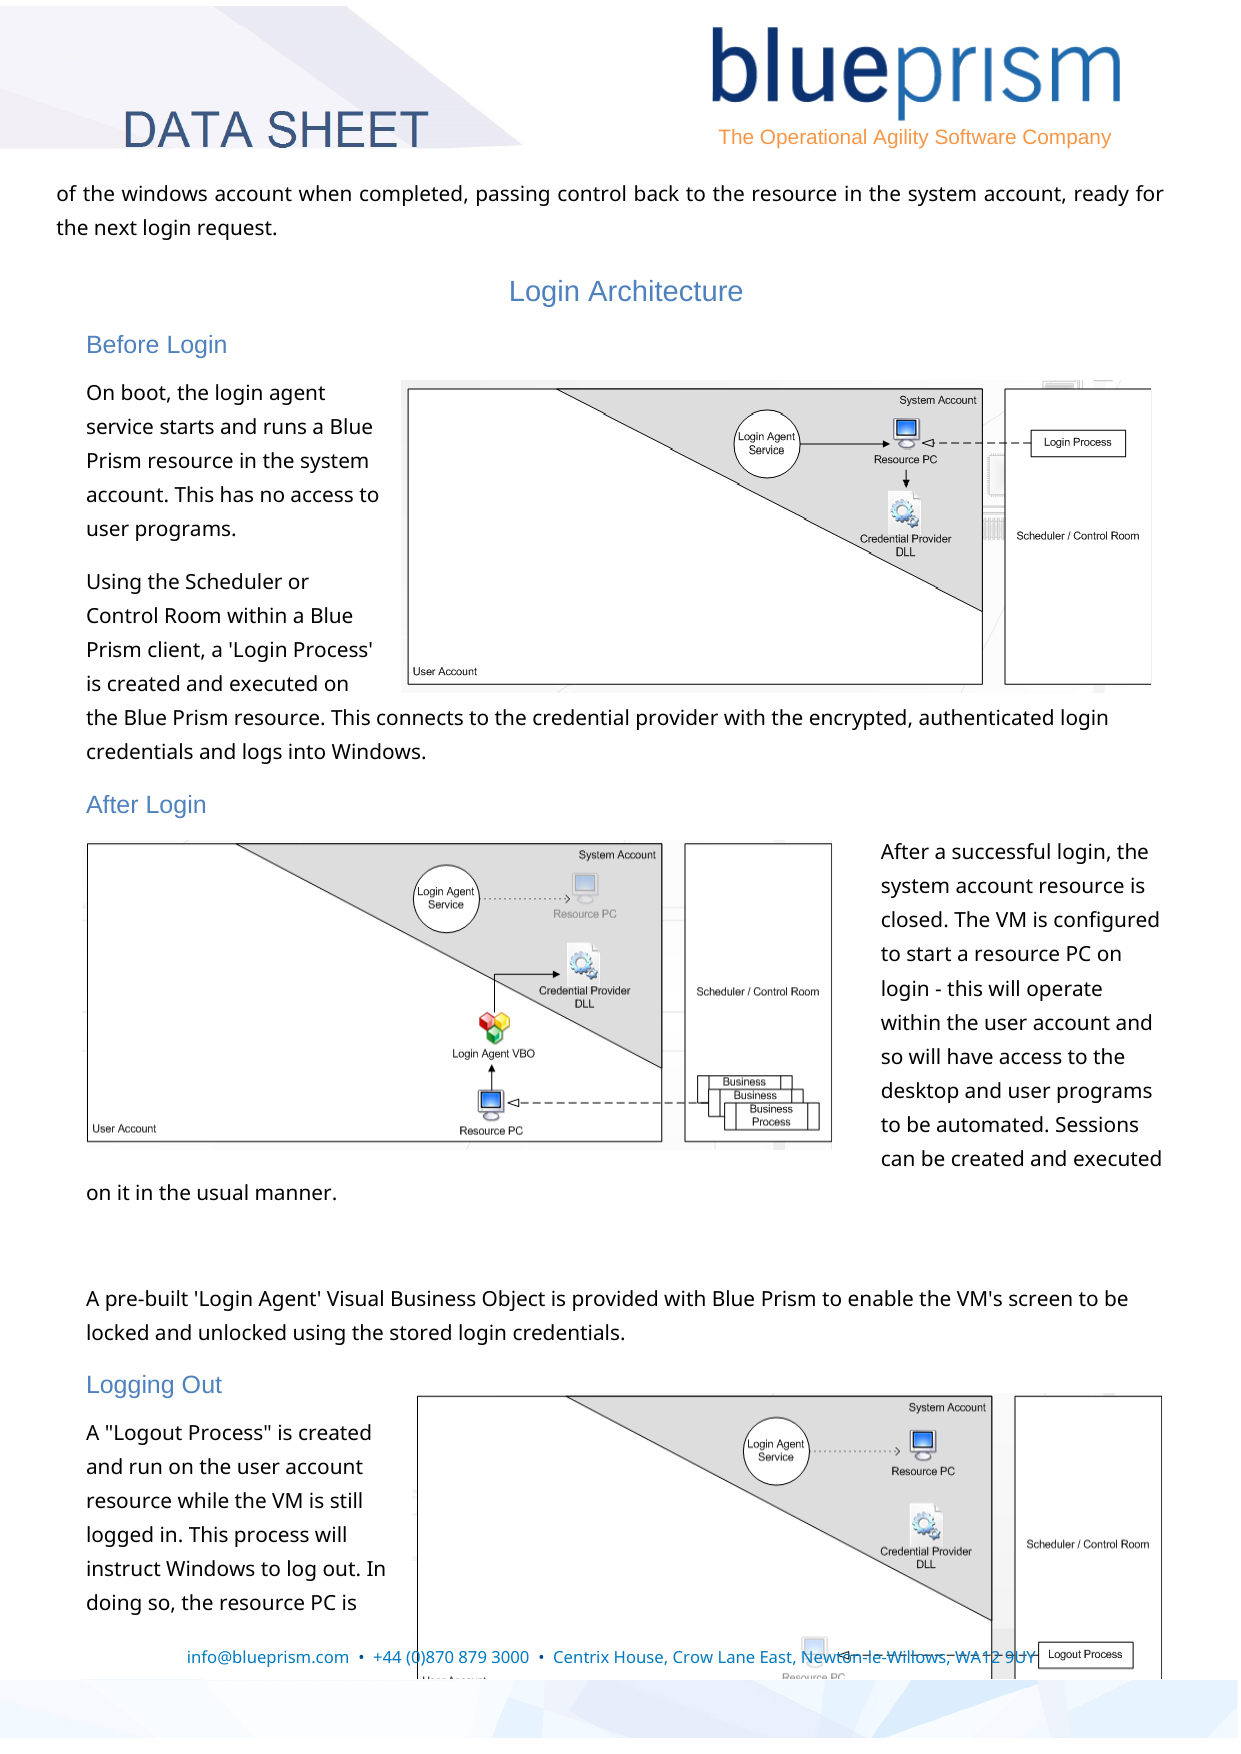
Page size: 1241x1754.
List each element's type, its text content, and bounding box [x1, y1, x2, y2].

subtitle After Login [86, 784, 1166, 819]
text A pre-built 'Login Agent' Visual Business Object is provided with Blue Prism to enable the VM's screen to be locked and unlocked using the stored login credentials. [86, 1284, 1166, 1346]
picture [82, 840, 86, 1150]
picture [412, 1399, 1163, 1418]
text On boot, the login agent service starts and runs a Blue Prism resource in the system account. This has no access to user programs. [86, 378, 1166, 542]
picture [0, 1617, 1238, 1738]
subtitle Logging Out [86, 1364, 1166, 1399]
subtitle Before Login [86, 324, 1166, 359]
subtitle Login Architecture [86, 272, 1166, 307]
text After a successful login, the system account resource is closed. The VM is configured to start a resource PC on login - this will operate within the user account and so will have access to the desktop and user programs to be automated. Sessions can be created and executed on it in the usual manner. [86, 837, 1166, 1206]
text Using the Scheduler or Control Room within a Blue Prism client, a 'Login Process' is created and executed on the Blue Prism resource. This connects to the credential provider with the encrypted, authenticated login credentials and logs into Windows. [86, 567, 1166, 766]
picture [712, 25, 1124, 121]
picture [401, 542, 1152, 567]
picture [0, 6, 546, 163]
